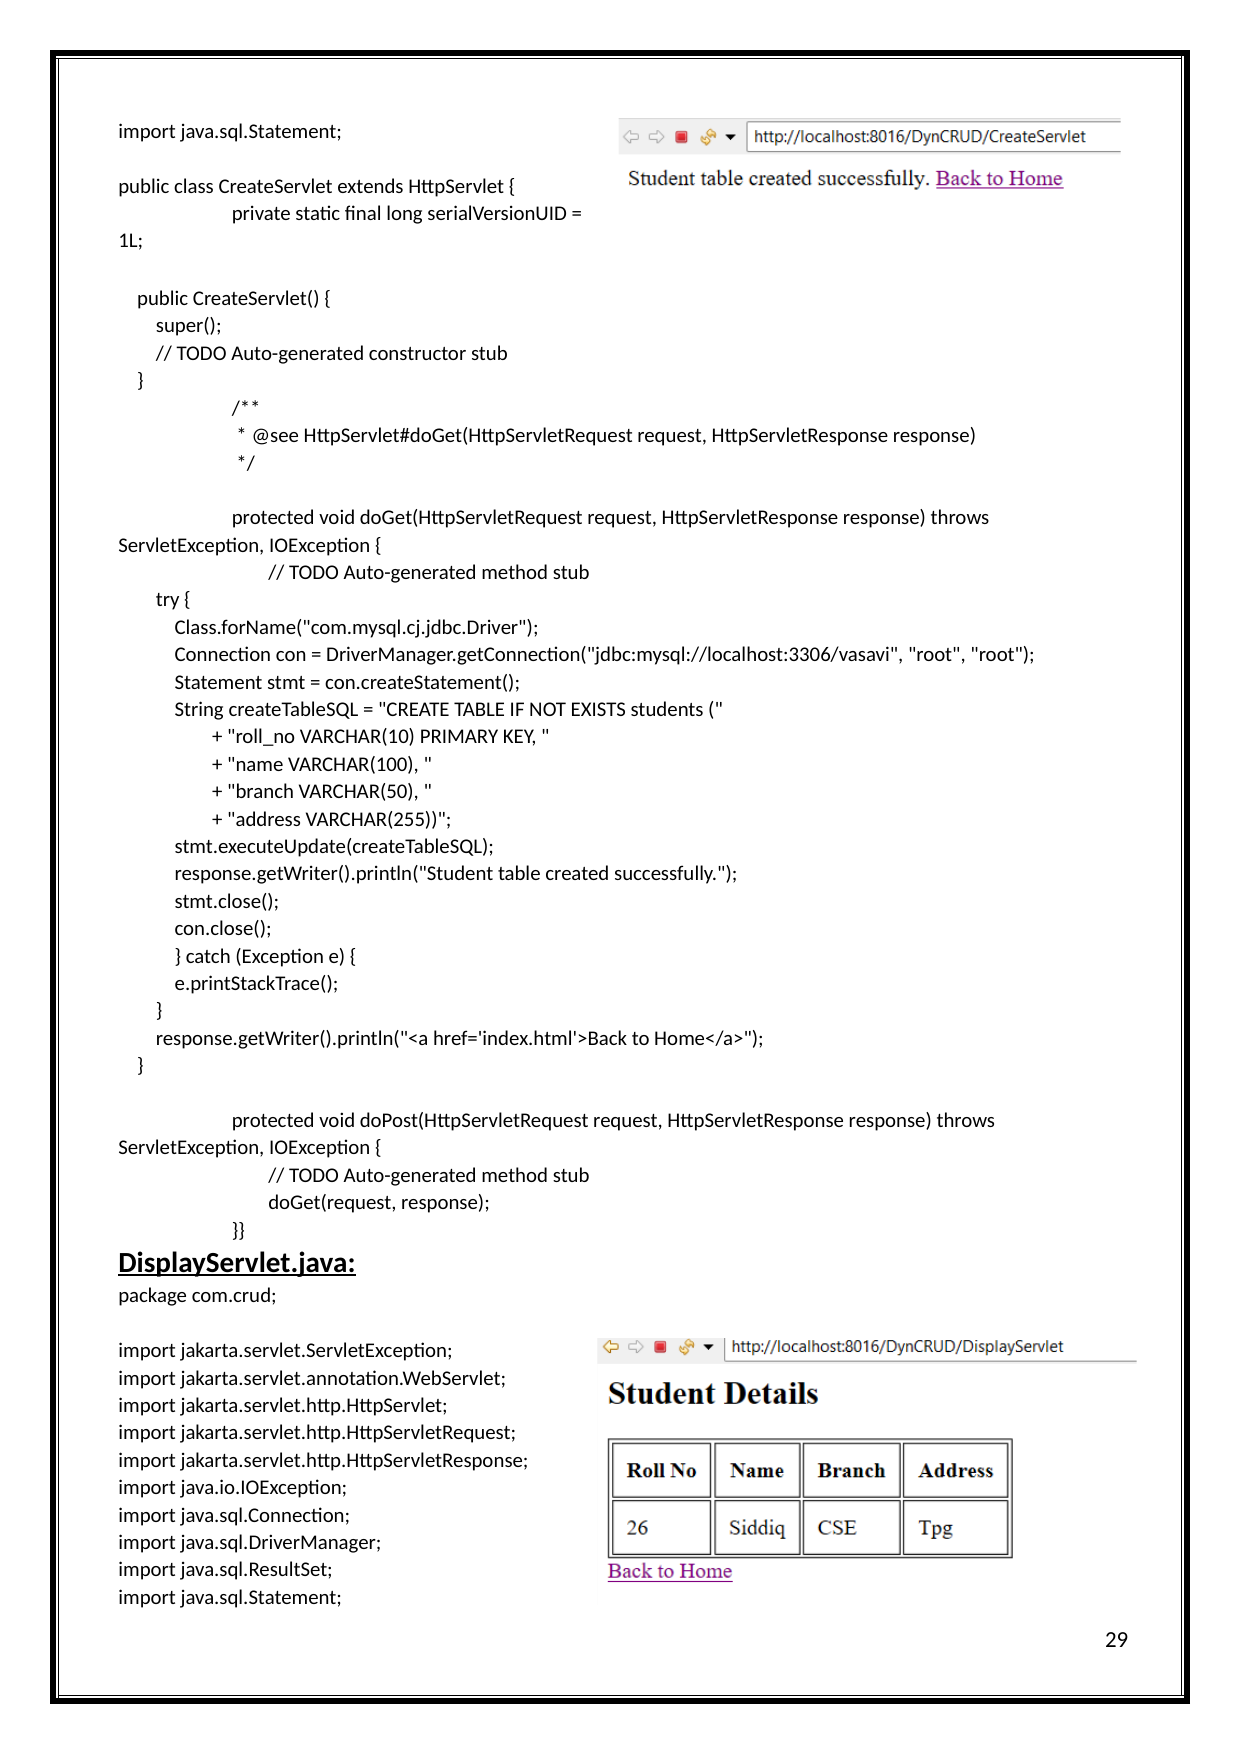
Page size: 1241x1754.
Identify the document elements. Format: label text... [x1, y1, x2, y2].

text import jakarta.servlet.ServletException; [118, 1337, 1122, 1363]
text protected void doPost(HttpServletRequest request, HttpServletResponse response) throws ServletException, IOException { [118, 1107, 1122, 1160]
text Class.forName("com.mysql.cj.jdbc.Driver"); [118, 614, 1122, 639]
text // TODO Auto-generated method stub [118, 1162, 1122, 1187]
text private static final long serialVersionUID = 1L; [118, 200, 617, 253]
text } catch (Exception e) { [118, 943, 1122, 968]
text import jakarta.servlet.http.HttpServletRequest; [118, 1419, 596, 1445]
text stmt.executeUpdate(createTableSQL); [118, 833, 1122, 859]
text import jakarta.servlet.http.HttpServlet; [118, 1392, 596, 1418]
text import java.sql.DriverManager; [118, 1529, 596, 1554]
picture [596, 1338, 1136, 1604]
picture [617, 118, 1120, 266]
text + "address VARCHAR(255))"; [118, 806, 1122, 831]
text import java.sql.Statement; [118, 118, 617, 143]
text public CreateServlet() { [118, 285, 1122, 311]
text package com.crud; [118, 1283, 1122, 1308]
text */ [118, 450, 1122, 475]
text } [118, 367, 1122, 393]
text } [118, 998, 1122, 1023]
text // TODO Auto-generated method stub [118, 559, 1122, 585]
text import java.sql.ResultSet; [118, 1557, 596, 1582]
text }} [118, 1217, 1122, 1242]
text try { [118, 587, 1122, 612]
text response.getWriter().println("Student table created successfully."); [118, 861, 1122, 886]
text + "branch VARCHAR(50), " [118, 778, 1122, 804]
text DisplayServlet.java: [118, 1244, 1122, 1280]
text public class CreateServlet extends HttpServlet { [118, 173, 617, 198]
text e.printStackTrace(); [118, 970, 1122, 996]
text // TODO Auto-generated constructor stub [118, 340, 1122, 366]
text * @see HttpServlet#doGet(HttpServletRequest request, HttpServletResponse response) [118, 422, 1122, 448]
text stmt.close(); [118, 888, 1122, 913]
text con.close(); [118, 915, 1122, 941]
text Connection con = DriverManager.getConnection("jdbc:mysql://localhost:3306/vasavi", "root", "root"); [118, 641, 1122, 667]
text import java.sql.Connection; [118, 1502, 596, 1527]
text doGet(request, response); [118, 1189, 1122, 1215]
text import jakarta.servlet.annotation.WebServlet; [118, 1365, 596, 1390]
text response.getWriter().println("<a href='index.html'>Back to Home</a>"); [118, 1025, 1122, 1050]
text /** [118, 395, 1122, 420]
text import java.sql.Statement; [118, 1584, 1122, 1609]
text import java.io.IOException; [118, 1474, 596, 1500]
text super(); [118, 313, 1122, 338]
text } [118, 1052, 1122, 1078]
text String createTableSQL = "CREATE TABLE IF NOT EXISTS students (" [118, 696, 1122, 722]
text + "name VARCHAR(100), " [118, 751, 1122, 776]
text import jakarta.servlet.http.HttpServletResponse; [118, 1447, 596, 1472]
text + "roll_no VARCHAR(10) PRIMARY KEY, " [118, 724, 1122, 749]
text Statement stmt = con.createStatement(); [118, 669, 1122, 694]
text protected void doGet(HttpServletRequest request, HttpServletResponse response) throws ServletException, IOException { [118, 504, 1122, 557]
